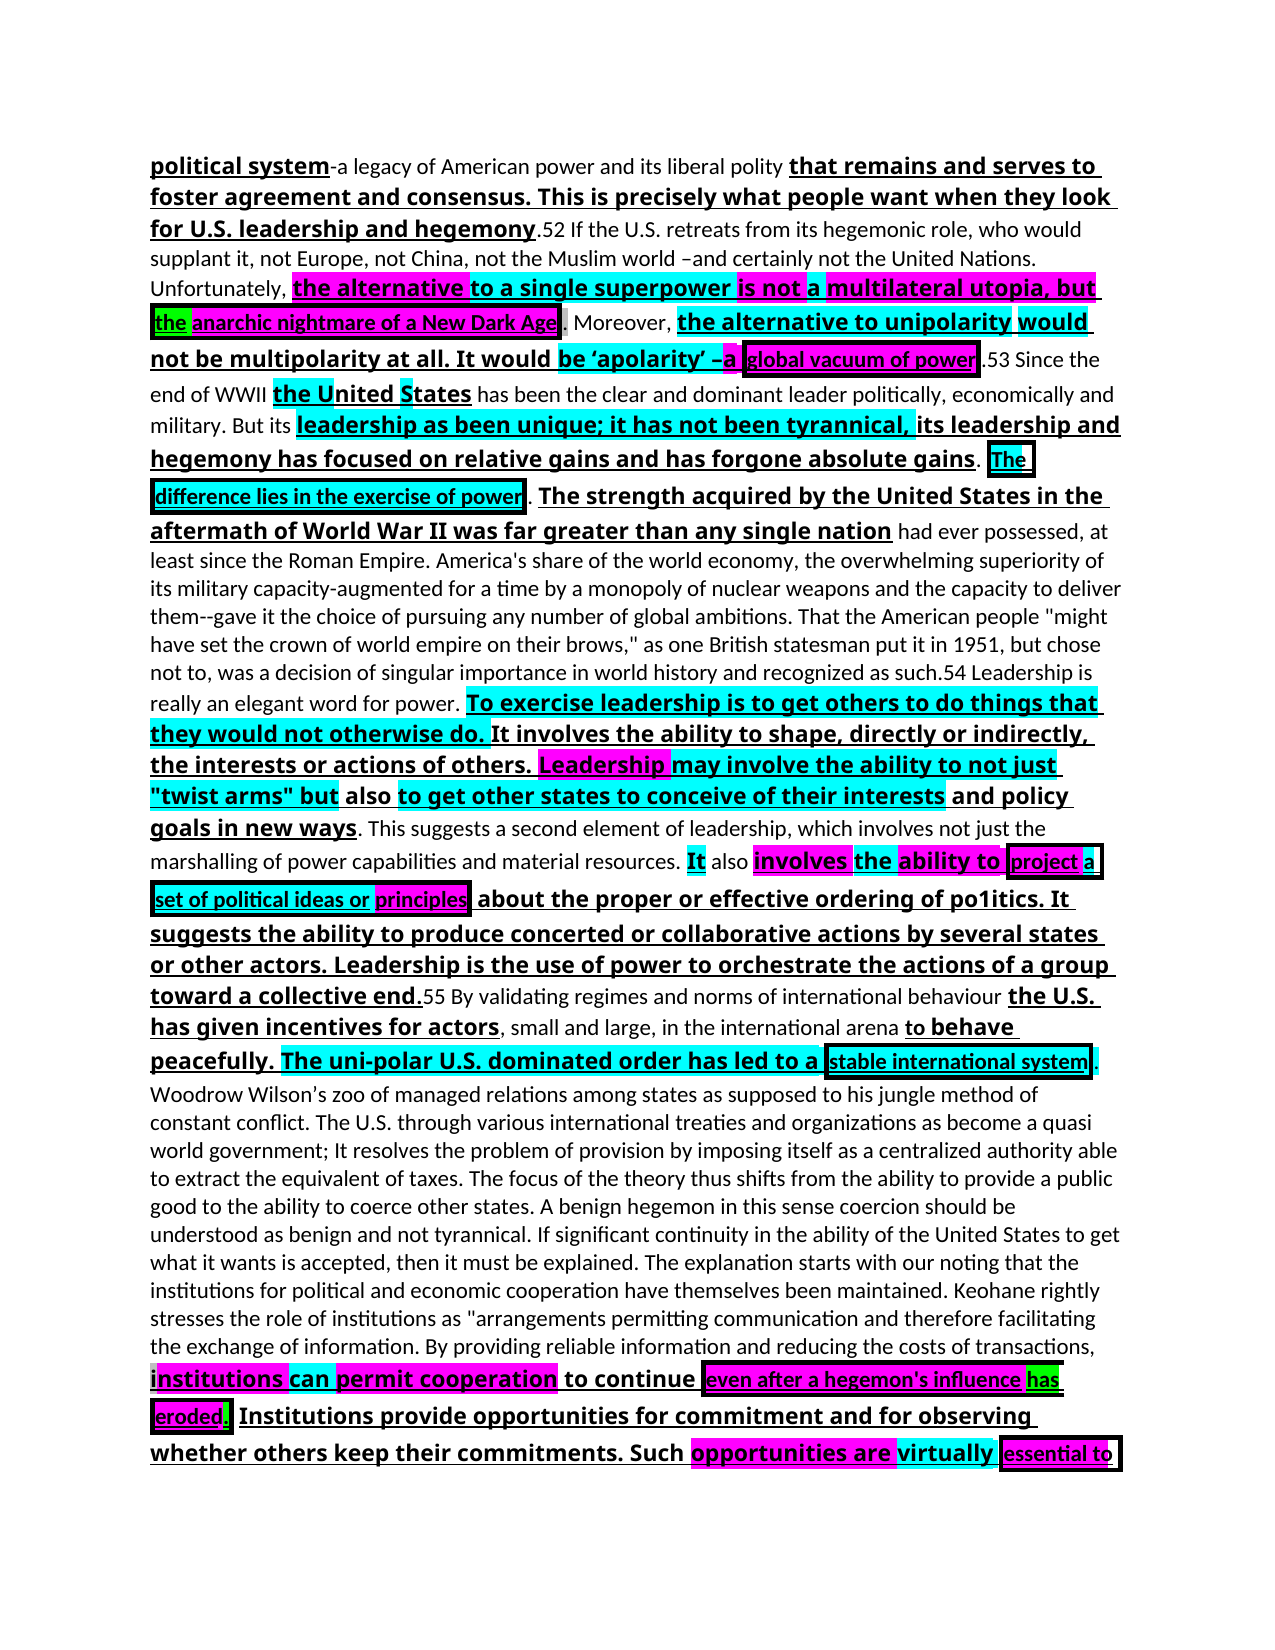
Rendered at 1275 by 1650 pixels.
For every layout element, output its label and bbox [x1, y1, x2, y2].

text [150, 150, 1125, 1472]
